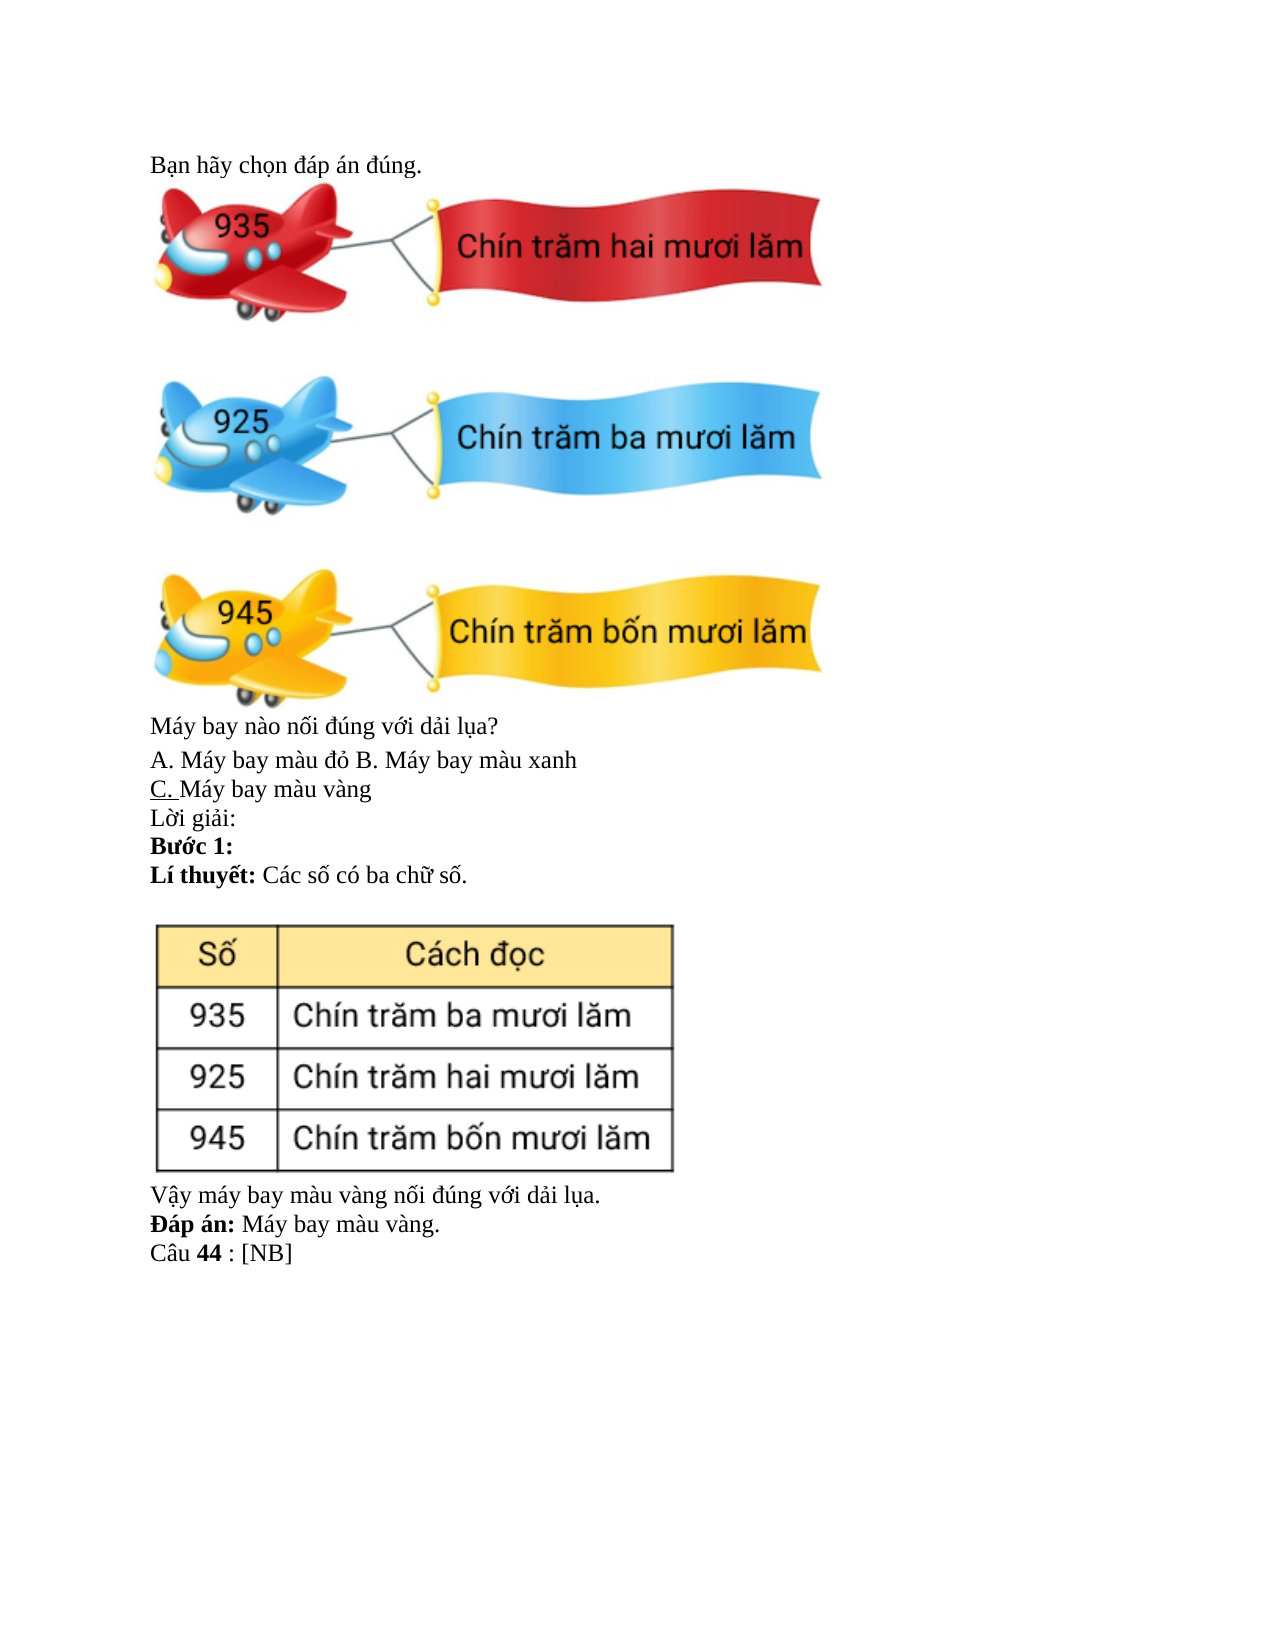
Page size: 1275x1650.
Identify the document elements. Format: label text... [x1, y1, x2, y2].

text A. Máy bay màu đỏ B. Máy bay màu xanh [150, 745, 1125, 774]
picture [150, 917, 679, 1181]
text Lời giải: [150, 803, 1125, 831]
text C. Máy bay màu vàng [150, 774, 1125, 803]
picture [150, 178, 830, 712]
text Câu 44 : [NB] [150, 1238, 1125, 1266]
text Bước 1: [150, 831, 1125, 860]
